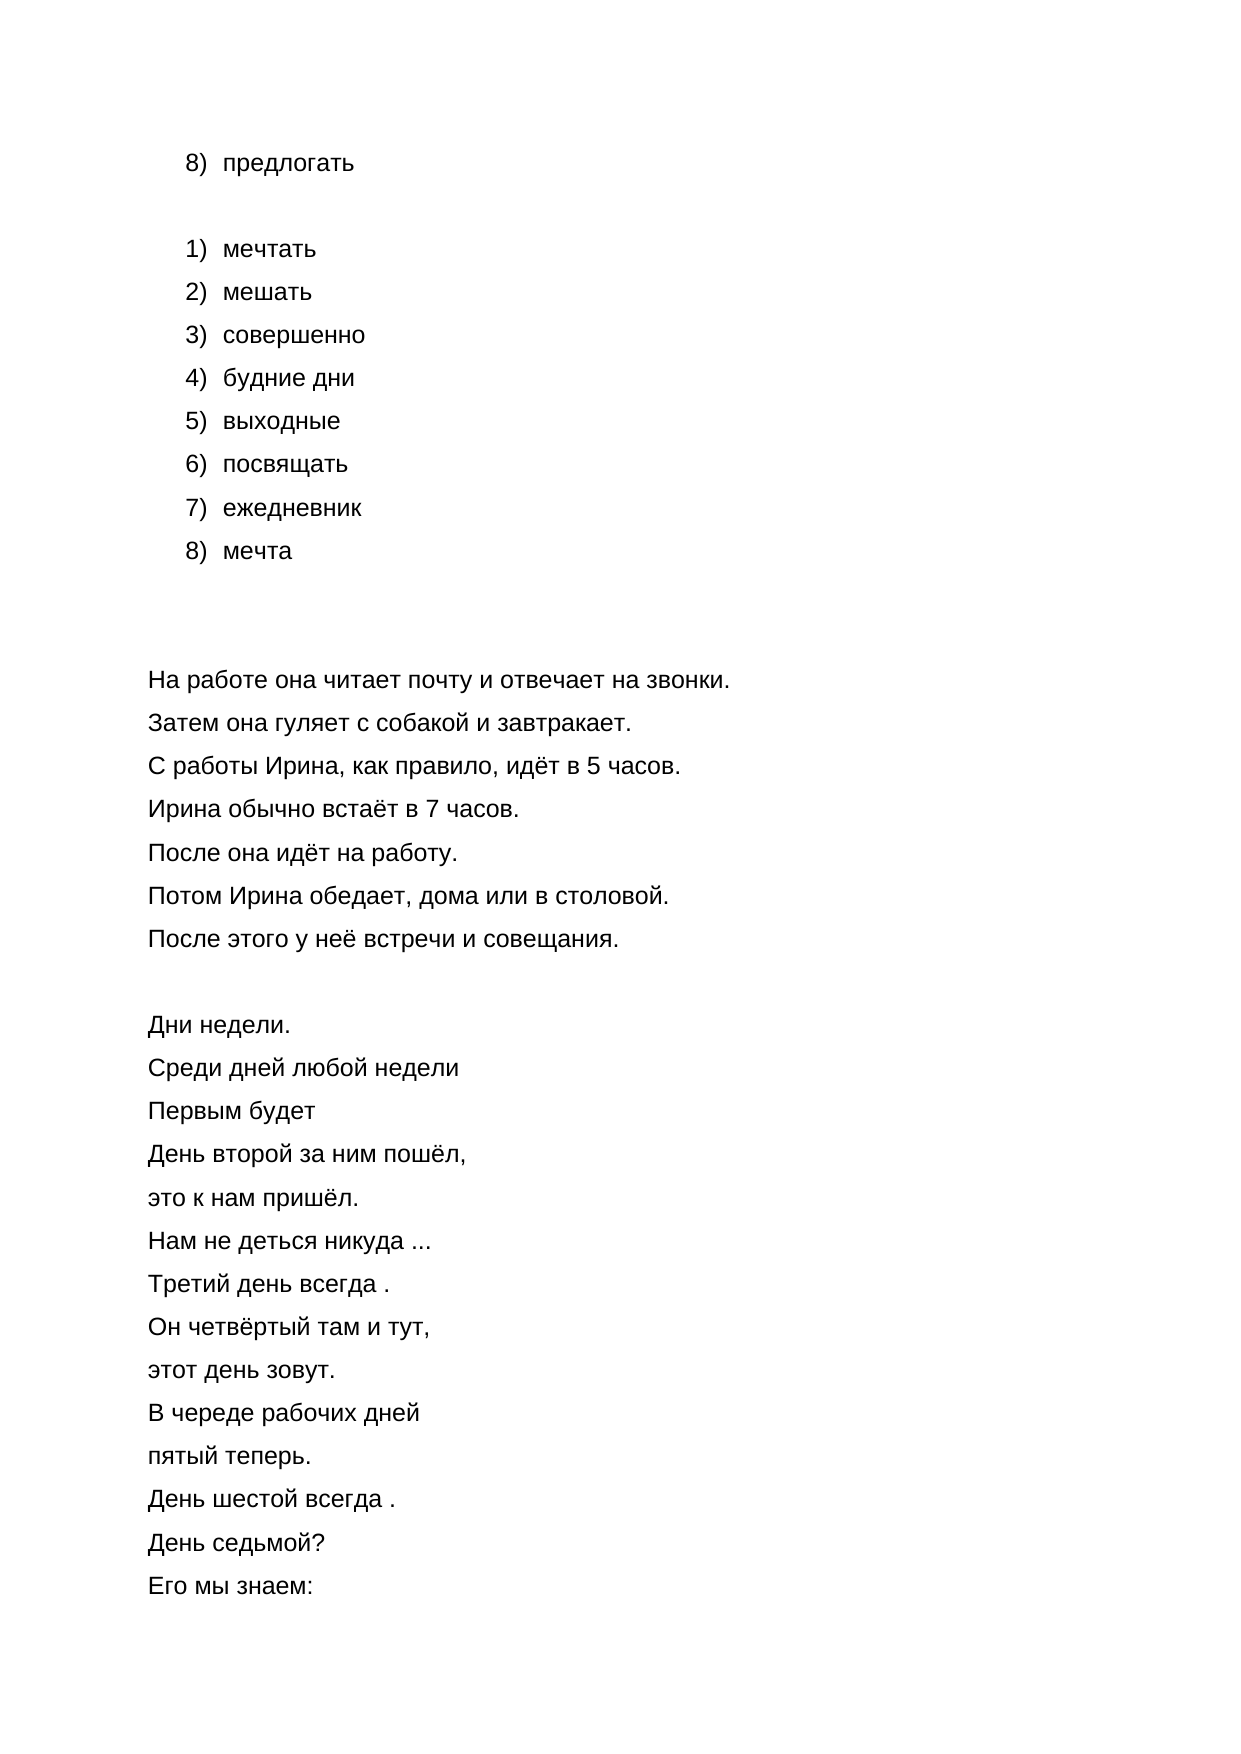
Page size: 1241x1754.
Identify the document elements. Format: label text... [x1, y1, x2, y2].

list посвящать [185, 449, 1093, 478]
text Ирина обычно встаёт в 7 часов. [148, 794, 1093, 823]
text День второй за ним пошёл, [148, 1139, 1093, 1168]
list мечта [185, 536, 1093, 564]
text С работы Ирина, как правило, идёт в 5 часов. [148, 751, 1093, 780]
text День седьмой? [148, 1528, 1093, 1556]
text Нам не деться никуда ... [148, 1226, 1093, 1254]
list выходные [185, 406, 1093, 435]
text После этого у неё встречи и совещания. [148, 924, 1093, 953]
text Он четвёртый там и тут, [148, 1312, 1093, 1341]
text После она идёт на работу. [148, 838, 1093, 866]
text Затем она гуляет с собакой и завтракает. [148, 708, 1093, 737]
text Дни недели. [148, 1010, 1093, 1039]
text Среди дней любой недели [148, 1053, 1093, 1082]
list мечтать [185, 234, 1093, 263]
text День шестой всегда . [148, 1484, 1093, 1513]
text В череде рабочих дней [148, 1398, 1093, 1427]
list ежедневник [185, 493, 1093, 521]
text Третий день всегда . [148, 1269, 1093, 1298]
text На работе она читает почту и отвечает на звонки. [148, 665, 1093, 694]
list совершенно [185, 320, 1093, 349]
text этот день зовут. [148, 1355, 1093, 1384]
list мешать [185, 277, 1093, 306]
list будние дни [185, 363, 1093, 392]
list предлогать [185, 148, 1093, 176]
text Первым будет [148, 1096, 1093, 1125]
text это к нам пришёл. [148, 1183, 1093, 1211]
text Потом Ирина обедает, дома или в столовой. [148, 881, 1093, 909]
text Его мы знаем: [148, 1571, 1093, 1599]
text пятый теперь. [148, 1441, 1093, 1470]
